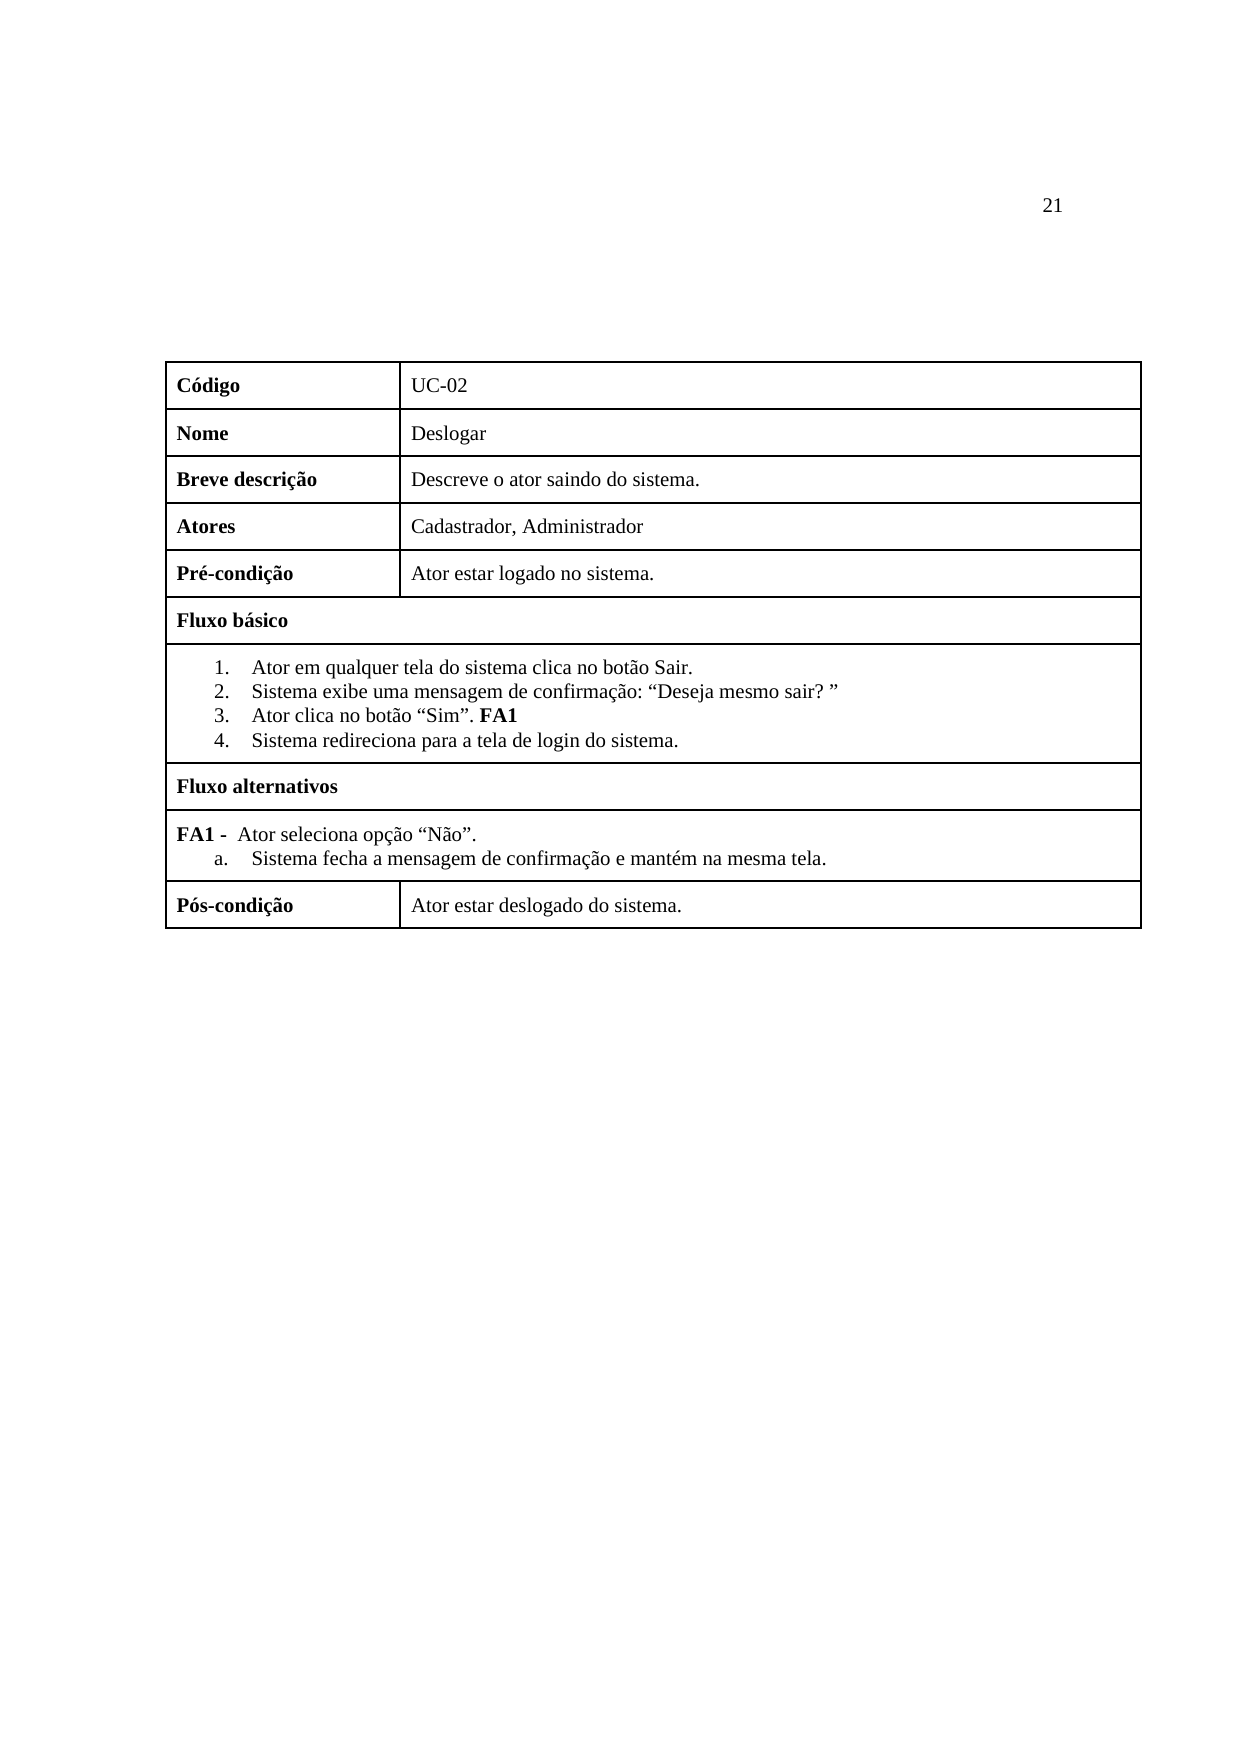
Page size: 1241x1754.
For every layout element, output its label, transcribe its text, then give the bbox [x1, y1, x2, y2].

table_cell Ator estar logado no sistema. [401, 551, 1140, 596]
table_cell Fluxo básico [167, 598, 1140, 643]
table_cell Pós-condição [167, 882, 399, 927]
table_cell Atores [167, 504, 399, 549]
table_cell Ator em qualquer tela do sistema clica no botão Sair. Sistema exibe uma mensagem de confirmação: “Deseja mesmo sair? ” Ator clica no botão “Sim”. FA1 Sistema redireciona para a tela de login do sistema. [167, 645, 1140, 762]
table_cell Deslogar [401, 410, 1140, 455]
table_cell Cadastrador, Administrador [401, 504, 1140, 549]
table_cell Fluxo alternativos [167, 764, 1140, 809]
table_cell Descreve o ator saindo do sistema. [401, 457, 1140, 502]
table_header UC-02 [401, 363, 1140, 408]
table_header Código [167, 363, 399, 408]
table_cell Ator estar deslogado do sistema. [401, 882, 1140, 927]
table_cell Nome [167, 410, 399, 455]
table_cell Pré-condição [167, 551, 399, 596]
table_cell Breve descrição [167, 457, 399, 502]
table_cell FA1 - Ator seleciona opção “Não”. Sistema fecha a mensagem de confirmação e mantém na mesma tela. [167, 811, 1140, 880]
